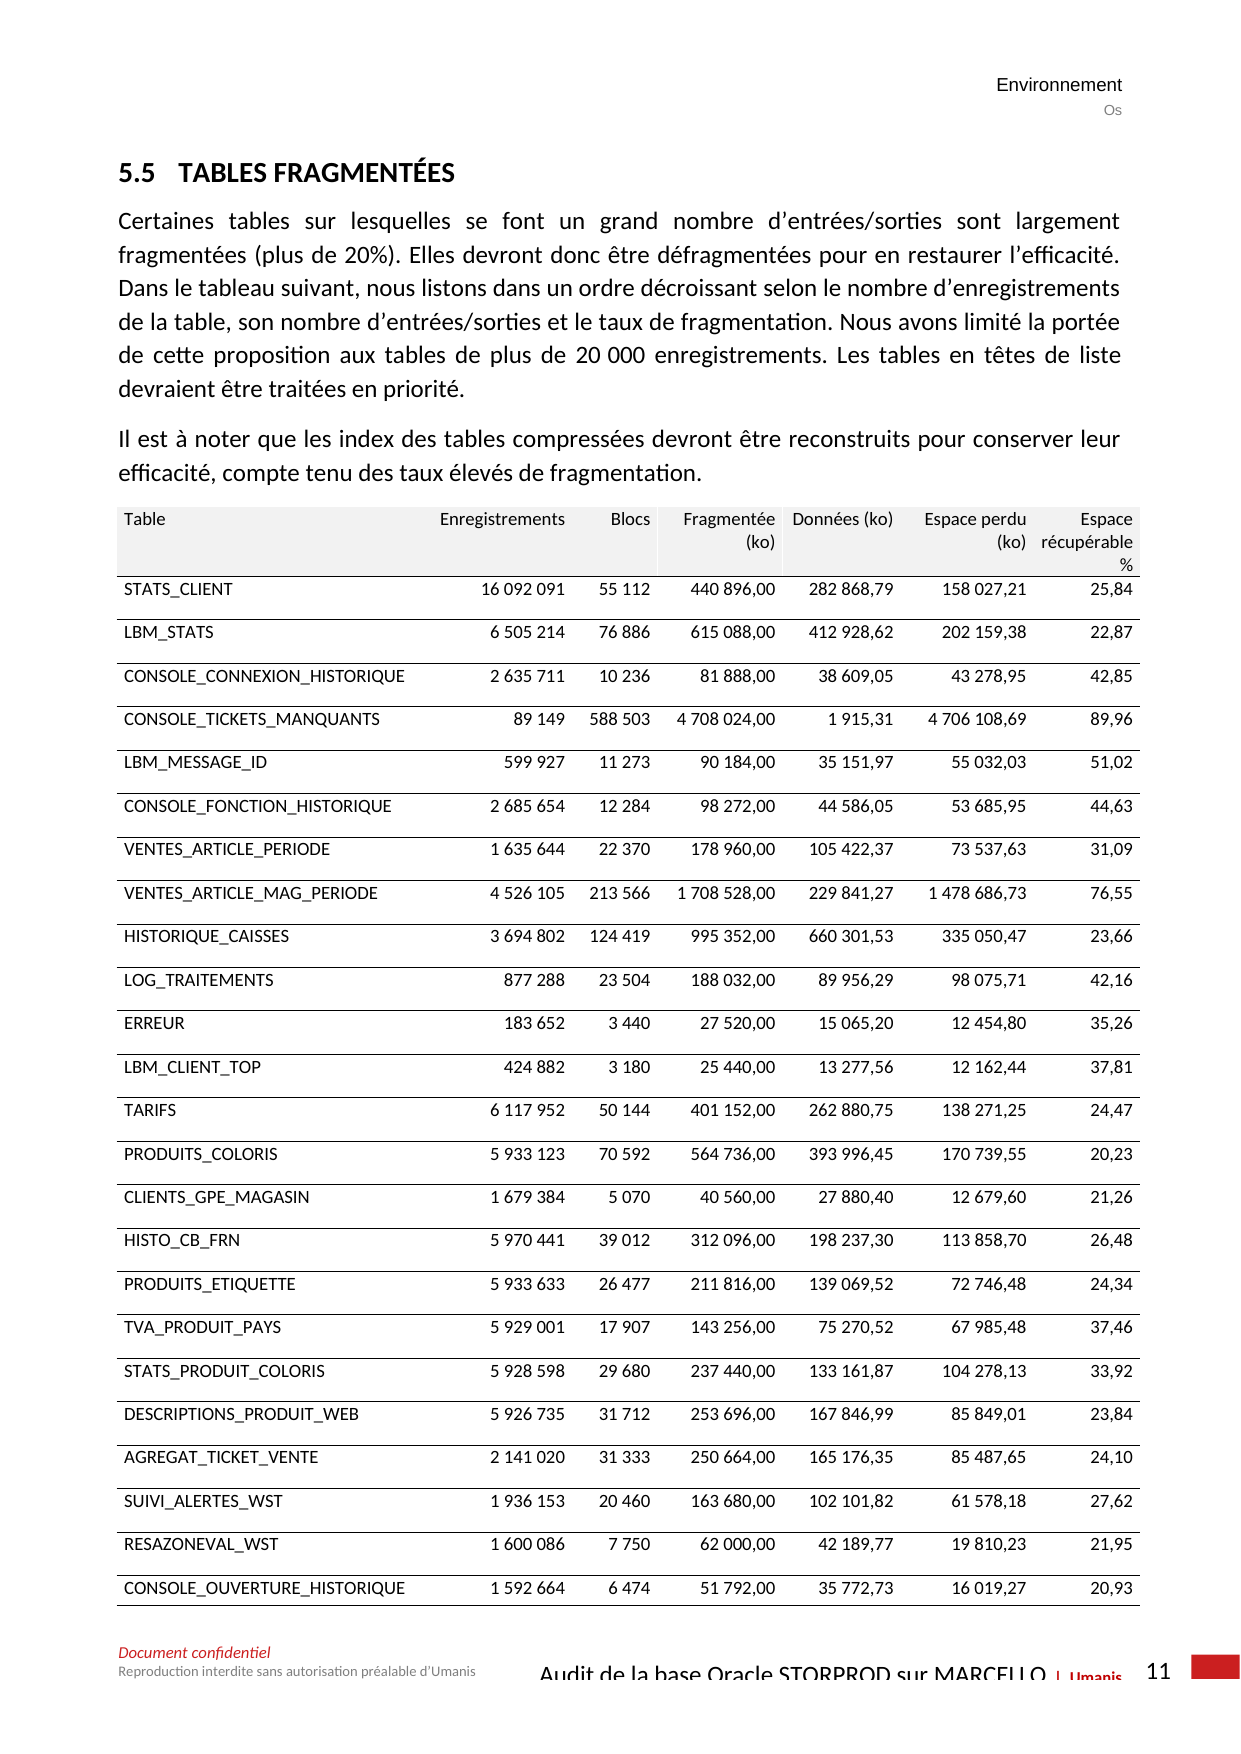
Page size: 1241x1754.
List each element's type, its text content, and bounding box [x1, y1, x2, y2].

table_cell 4 706 108,69 [901, 707, 1034, 750]
table_cell 61 578,18 [901, 1489, 1034, 1532]
table_cell 25,84 [1034, 577, 1140, 619]
table_cell 76,55 [1034, 881, 1140, 923]
table_cell 188 032,00 [658, 968, 782, 1010]
table_cell 211 816,00 [658, 1272, 782, 1314]
table_cell 2 685 654 [423, 794, 572, 837]
table_cell AGREGAT_TICKET_VENTE [117, 1446, 423, 1488]
table_cell 133 161,87 [783, 1359, 901, 1401]
table_cell 138 271,25 [901, 1098, 1034, 1141]
table_cell 139 069,52 [783, 1272, 901, 1314]
table_cell 37,46 [1034, 1315, 1140, 1358]
table_cell 33,92 [1034, 1359, 1140, 1401]
table_cell 995 352,00 [658, 925, 782, 967]
table_cell 5 928 598 [423, 1359, 572, 1401]
table_cell 42,16 [1034, 968, 1140, 1010]
table_header Enregistrements [423, 507, 572, 576]
table_cell DESCRIPTIONS_PRODUIT_WEB [117, 1402, 423, 1445]
table_cell PRODUITS_COLORIS [117, 1142, 423, 1184]
text Il est à noter que les index des tables compressées devront être reconstruits pour conserver leur efficacité, compte tenu des taux élevés de fragmentation. [118, 423, 1122, 487]
table_cell VENTES_ARTICLE_PERIODE [117, 838, 423, 880]
table_cell 31 333 [572, 1446, 657, 1488]
table_cell 72 746,48 [901, 1272, 1034, 1314]
table_cell 51,02 [1034, 751, 1140, 793]
table_cell 877 288 [423, 968, 572, 1010]
table_cell 105 422,37 [783, 838, 901, 880]
table_cell 599 927 [423, 751, 572, 793]
table_cell 29 680 [572, 1359, 657, 1401]
table_cell 35,26 [1034, 1011, 1140, 1054]
table_cell 21,95 [1034, 1533, 1140, 1575]
table_cell PRODUITS_ETIQUETTE [117, 1272, 423, 1314]
table_cell 250 664,00 [658, 1446, 782, 1488]
table_cell 25 440,00 [658, 1055, 782, 1097]
table_cell 229 841,27 [783, 881, 901, 923]
table_cell 55 032,03 [901, 751, 1034, 793]
table_cell HISTO_CB_FRN [117, 1229, 423, 1271]
table_cell 50 144 [572, 1098, 657, 1141]
table_cell SUIVI_ALERTES_WST [117, 1489, 423, 1532]
table_cell 89 956,29 [783, 968, 901, 1010]
table_cell 75 270,52 [783, 1315, 901, 1358]
table_cell 26 477 [572, 1272, 657, 1314]
table_cell 2 141 020 [423, 1446, 572, 1488]
table_cell 12 454,80 [901, 1011, 1034, 1054]
table_cell HISTORIQUE_CAISSES [117, 925, 423, 967]
table_cell 42,85 [1034, 664, 1140, 706]
table_cell 10 236 [572, 664, 657, 706]
table_cell 90 184,00 [658, 751, 782, 793]
table_cell 53 685,95 [901, 794, 1034, 837]
table_cell 31 712 [572, 1402, 657, 1445]
table_cell 19 810,23 [901, 1533, 1034, 1575]
table_cell 26,48 [1034, 1229, 1140, 1271]
text Certaines tables sur lesquelles se font un grand nombre d’entrées/sorties sont largement fragmentées (plus de 20%). Elles devront donc être défragmentées pour en restaurer l’efficacité. Dans le tableau suivant, nous listons dans un ordre décroissant selon le nombre d’enregistrements de la table, son nombre d’entrées/sorties et le taux de fragmentation. Nous avons limité la portée de cette proposition aux tables de plus de 20 000 enregistrements. Les tables en têtes de liste devraient être traitées en priorité. [118, 206, 1122, 404]
table_cell CLIENTS_GPE_MAGASIN [117, 1185, 423, 1227]
table_cell 1 635 644 [423, 838, 572, 880]
table_header Espace perdu (ko) [901, 507, 1034, 576]
table_cell 178 960,00 [658, 838, 782, 880]
table_cell 198 237,30 [783, 1229, 901, 1271]
table_cell 98 075,71 [901, 968, 1034, 1010]
table_cell 170 739,55 [901, 1142, 1034, 1184]
table_cell 1 478 686,73 [901, 881, 1034, 923]
table_cell 37,81 [1034, 1055, 1140, 1097]
table_cell 23,84 [1034, 1402, 1140, 1445]
table_cell 124 419 [572, 925, 657, 967]
table_cell 20 460 [572, 1489, 657, 1532]
table_cell 202 159,38 [901, 620, 1034, 663]
table_header Blocs [572, 507, 657, 576]
table_cell 412 928,62 [783, 620, 901, 663]
table_cell 20,23 [1034, 1142, 1140, 1184]
table_cell 6 474 [572, 1576, 657, 1605]
table_cell 3 440 [572, 1011, 657, 1054]
table_cell 564 736,00 [658, 1142, 782, 1184]
table_cell 3 180 [572, 1055, 657, 1097]
table_cell 143 256,00 [658, 1315, 782, 1358]
table_cell 22 370 [572, 838, 657, 880]
table_cell STATS_CLIENT [117, 577, 423, 619]
table_cell 76 886 [572, 620, 657, 663]
table_cell 12 162,44 [901, 1055, 1034, 1097]
table_header Fragmentée (ko) [658, 507, 782, 576]
table_cell 12 284 [572, 794, 657, 837]
table_cell 183 652 [423, 1011, 572, 1054]
table_cell 158 027,21 [901, 577, 1034, 619]
table_cell 24,47 [1034, 1098, 1140, 1141]
table_cell LBM_STATS [117, 620, 423, 663]
table_cell 89,96 [1034, 707, 1140, 750]
table_cell 1 915,31 [783, 707, 901, 750]
table_cell 44,63 [1034, 794, 1140, 837]
table_cell 70 592 [572, 1142, 657, 1184]
table_cell 401 152,00 [658, 1098, 782, 1141]
table_cell 12 679,60 [901, 1185, 1034, 1227]
table_cell 335 050,47 [901, 925, 1034, 967]
table_cell RESAZONEVAL_WST [117, 1533, 423, 1575]
table_cell 24,10 [1034, 1446, 1140, 1488]
table_cell 1 600 086 [423, 1533, 572, 1575]
table_cell TVA_PRODUIT_PAYS [117, 1315, 423, 1358]
table_header Données (ko) [783, 507, 901, 576]
table_cell 38 609,05 [783, 664, 901, 706]
table_cell 424 882 [423, 1055, 572, 1097]
table_cell 5 070 [572, 1185, 657, 1227]
table_cell 55 112 [572, 577, 657, 619]
table_cell 89 149 [423, 707, 572, 750]
table_cell CONSOLE_OUVERTURE_HISTORIQUE [117, 1576, 423, 1605]
table_cell 43 278,95 [901, 664, 1034, 706]
table_cell 5 933 123 [423, 1142, 572, 1184]
table_cell 237 440,00 [658, 1359, 782, 1401]
table_cell 85 487,65 [901, 1446, 1034, 1488]
table_cell 5 929 001 [423, 1315, 572, 1358]
table_cell 113 858,70 [901, 1229, 1034, 1271]
table_cell 262 880,75 [783, 1098, 901, 1141]
table_cell 615 088,00 [658, 620, 782, 663]
table_cell 27 880,40 [783, 1185, 901, 1227]
table_cell 42 189,77 [783, 1533, 901, 1575]
table_cell 282 868,79 [783, 577, 901, 619]
table_cell 1 592 664 [423, 1576, 572, 1605]
table_cell 31,09 [1034, 838, 1140, 880]
table_cell CONSOLE_CONNEXION_HISTORIQUE [117, 664, 423, 706]
table_cell 35 151,97 [783, 751, 901, 793]
table_cell 98 272,00 [658, 794, 782, 837]
table_cell 4 708 024,00 [658, 707, 782, 750]
table_cell 3 694 802 [423, 925, 572, 967]
table_cell 21,26 [1034, 1185, 1140, 1227]
table_cell VENTES_ARTICLE_MAG_PERIODE [117, 881, 423, 923]
table_cell 660 301,53 [783, 925, 901, 967]
table_cell 15 065,20 [783, 1011, 901, 1054]
table_cell 213 566 [572, 881, 657, 923]
table_cell 6 117 952 [423, 1098, 572, 1141]
table_cell 23 504 [572, 968, 657, 1010]
table_cell 17 907 [572, 1315, 657, 1358]
table_cell TARIFS [117, 1098, 423, 1141]
table_cell 20,93 [1034, 1576, 1140, 1605]
table_cell ERREUR [117, 1011, 423, 1054]
table_cell 312 096,00 [658, 1229, 782, 1271]
table_cell 24,34 [1034, 1272, 1140, 1314]
table_cell 4 526 105 [423, 881, 572, 923]
table_header Table [117, 507, 423, 576]
table_cell 1 708 528,00 [658, 881, 782, 923]
table_cell 1 936 153 [423, 1489, 572, 1532]
table_cell 5 926 735 [423, 1402, 572, 1445]
table_cell 588 503 [572, 707, 657, 750]
table_cell 62 000,00 [658, 1533, 782, 1575]
table_cell LBM_CLIENT_TOP [117, 1055, 423, 1097]
table_cell 22,87 [1034, 620, 1140, 663]
table_cell 81 888,00 [658, 664, 782, 706]
table_cell 39 012 [572, 1229, 657, 1271]
table_cell 51 792,00 [658, 1576, 782, 1605]
table_cell 2 635 711 [423, 664, 572, 706]
table_cell LOG_TRAITEMENTS [117, 968, 423, 1010]
table_cell 1 679 384 [423, 1185, 572, 1227]
table_cell 393 996,45 [783, 1142, 901, 1184]
table_cell 104 278,13 [901, 1359, 1034, 1401]
table_cell 7 750 [572, 1533, 657, 1575]
table_cell 163 680,00 [658, 1489, 782, 1532]
table_cell 5 933 633 [423, 1272, 572, 1314]
table_cell 85 849,01 [901, 1402, 1034, 1445]
table_cell 440 896,00 [658, 577, 782, 619]
table_cell 13 277,56 [783, 1055, 901, 1097]
table_cell 23,66 [1034, 925, 1140, 967]
table_cell 73 537,63 [901, 838, 1034, 880]
table_cell CONSOLE_TICKETS_MANQUANTS [117, 707, 423, 750]
table_cell 167 846,99 [783, 1402, 901, 1445]
table_cell 67 985,48 [901, 1315, 1034, 1358]
table_cell 44 586,05 [783, 794, 901, 837]
table_cell 6 505 214 [423, 620, 572, 663]
table_cell 102 101,82 [783, 1489, 901, 1532]
table_cell 27 520,00 [658, 1011, 782, 1054]
table_cell 5 970 441 [423, 1229, 572, 1271]
table_cell 165 176,35 [783, 1446, 901, 1488]
table_cell 27,62 [1034, 1489, 1140, 1532]
table_cell 11 273 [572, 751, 657, 793]
table_cell 253 696,00 [658, 1402, 782, 1445]
table_cell 16 092 091 [423, 577, 572, 619]
table_cell 40 560,00 [658, 1185, 782, 1227]
table_cell 16 019,27 [901, 1576, 1034, 1605]
table_cell 35 772,73 [783, 1576, 901, 1605]
subtitle Tables fragmentées [118, 154, 1122, 189]
table_cell STATS_PRODUIT_COLORIS [117, 1359, 423, 1401]
table_cell LBM_MESSAGE_ID [117, 751, 423, 793]
table_cell CONSOLE_FONCTION_HISTORIQUE [117, 794, 423, 837]
table_header Espace récupérable % [1034, 507, 1140, 576]
